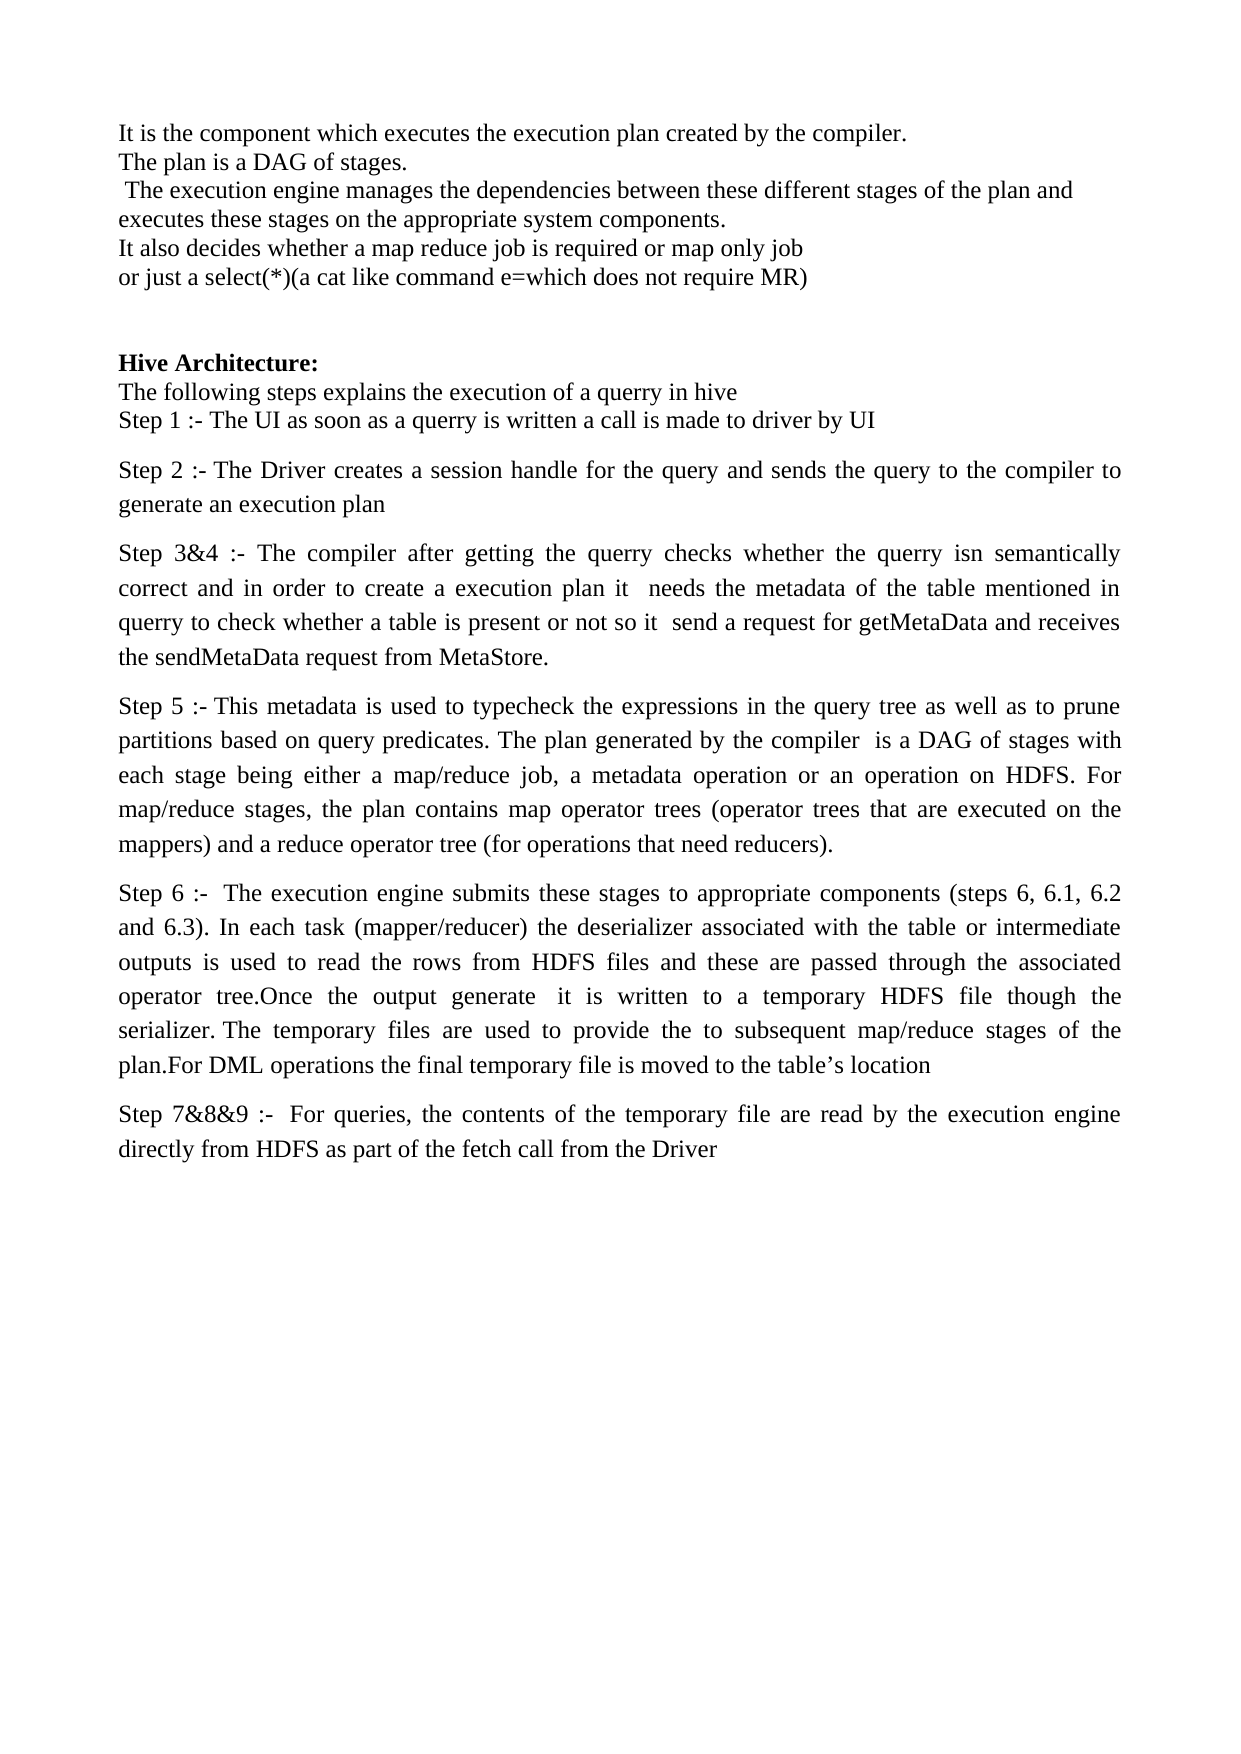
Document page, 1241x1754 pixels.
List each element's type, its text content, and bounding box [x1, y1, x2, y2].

text The plan is a DAG of stages. [118, 147, 1122, 176]
text It is the component which executes the execution plan created by the compiler. [118, 118, 1122, 147]
text Step 7&8&9 :- For queries, the contents of the temporary file are read by the execution engine directly from HDFS as part of the fetch call from the Driver [118, 1099, 1122, 1162]
text Step 3&4 :- The compiler after getting the querry checks whether the querry isn semantically correct and in order to create a execution plan it needs the metadata of the table mentioned in querry to check whether a table is present or not so it send a request for getMetaData and receives the sendMetaData request from MetaStore. [118, 538, 1122, 670]
text or just a select(*)(a cat like command e=which does not require MR) [118, 262, 1122, 291]
text Step 5 :- This metadata is used to typecheck the expressions in the query tree as well as to prune partitions based on query predicates. The plan generated by the compiler is a DAG of stages with each stage being either a map/reduce job, a metadata operation or an operation on HDFS. For map/reduce stages, the plan contains map operator trees (operator trees that are executed on the mappers) and a reduce operator tree (for operations that need reducers). [118, 691, 1122, 857]
text It also decides whether a map reduce job is required or map only job [118, 233, 1122, 262]
text The execution engine manages the dependencies between these different stages of the plan and executes these stages on the appropriate system components. [118, 176, 1122, 233]
text Step 2 :- The Driver creates a session handle for the query and sends the query to the compiler to generate an execution plan [118, 455, 1122, 518]
text Step 1 :- The UI as soon as a querry is written a call is made to driver by UI [118, 406, 1122, 434]
text Step 6 :- The execution engine submits these stages to appropriate components (steps 6, 6.1, 6.2 and 6.3). In each task (mapper/reducer) the deserializer associated with the table or intermediate outputs is used to read the rows from HDFS files and these are passed through the associated operator tree.Once the output generate it is written to a temporary HDFS file though the serializer. The temporary files are used to provide the to subsequent map/reduce stages of the plan.For DML operations the final temporary file is moved to the table’s location [118, 878, 1122, 1079]
text The following steps explains the execution of a querry in hive [118, 377, 1122, 406]
text Hive Architecture: [118, 348, 1122, 377]
